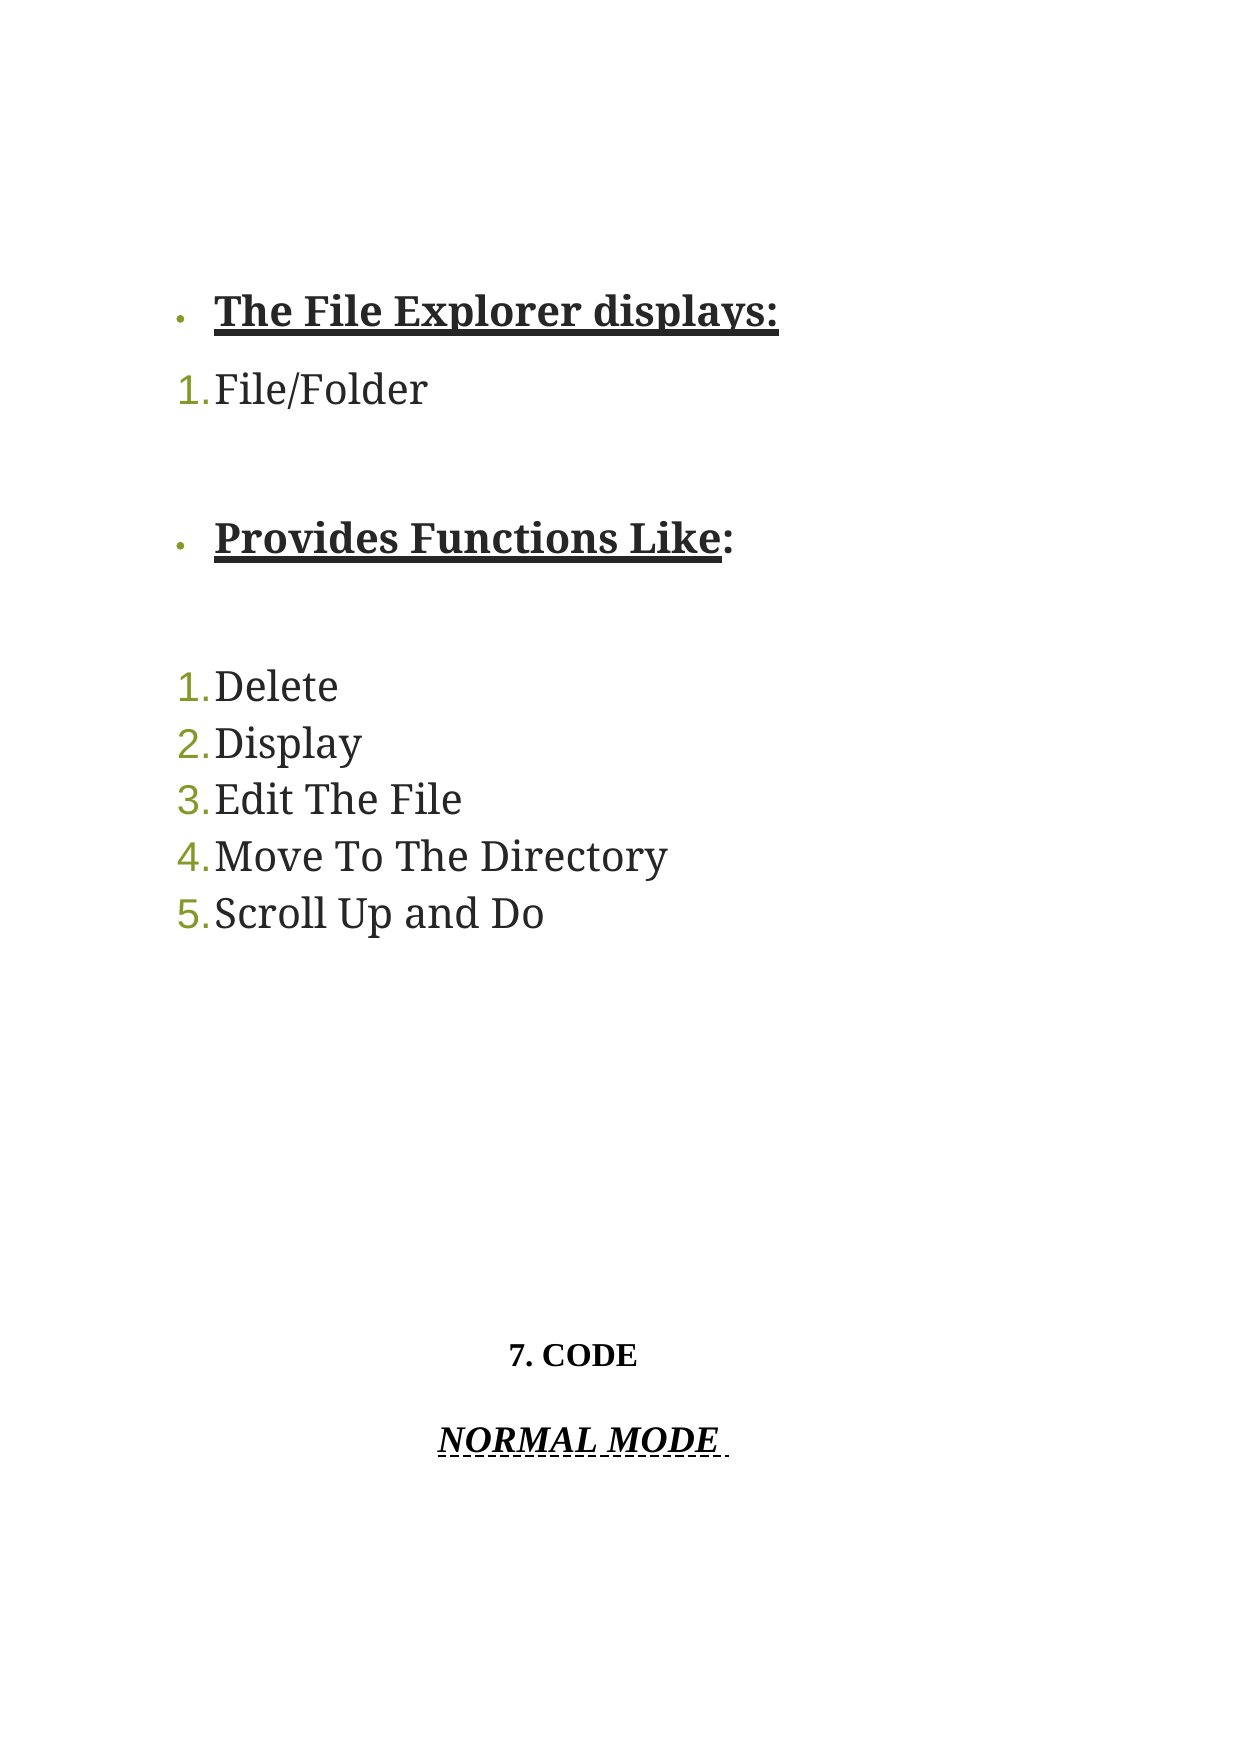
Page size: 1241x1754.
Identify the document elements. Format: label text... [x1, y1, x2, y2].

list Delete [177, 657, 1090, 713]
list Display [177, 713, 1090, 770]
list The File Explorer displays: [177, 282, 1090, 338]
list Provides Functions Like: [177, 508, 1090, 565]
list Move To The Directory [177, 827, 1090, 884]
list Scroll Up and Do [177, 884, 1090, 941]
text NORMAL MODE [150, 1417, 1090, 1461]
text 7. CODE [150, 1335, 1090, 1373]
list File/Folder [177, 360, 1090, 417]
list Edit The File [177, 770, 1090, 827]
